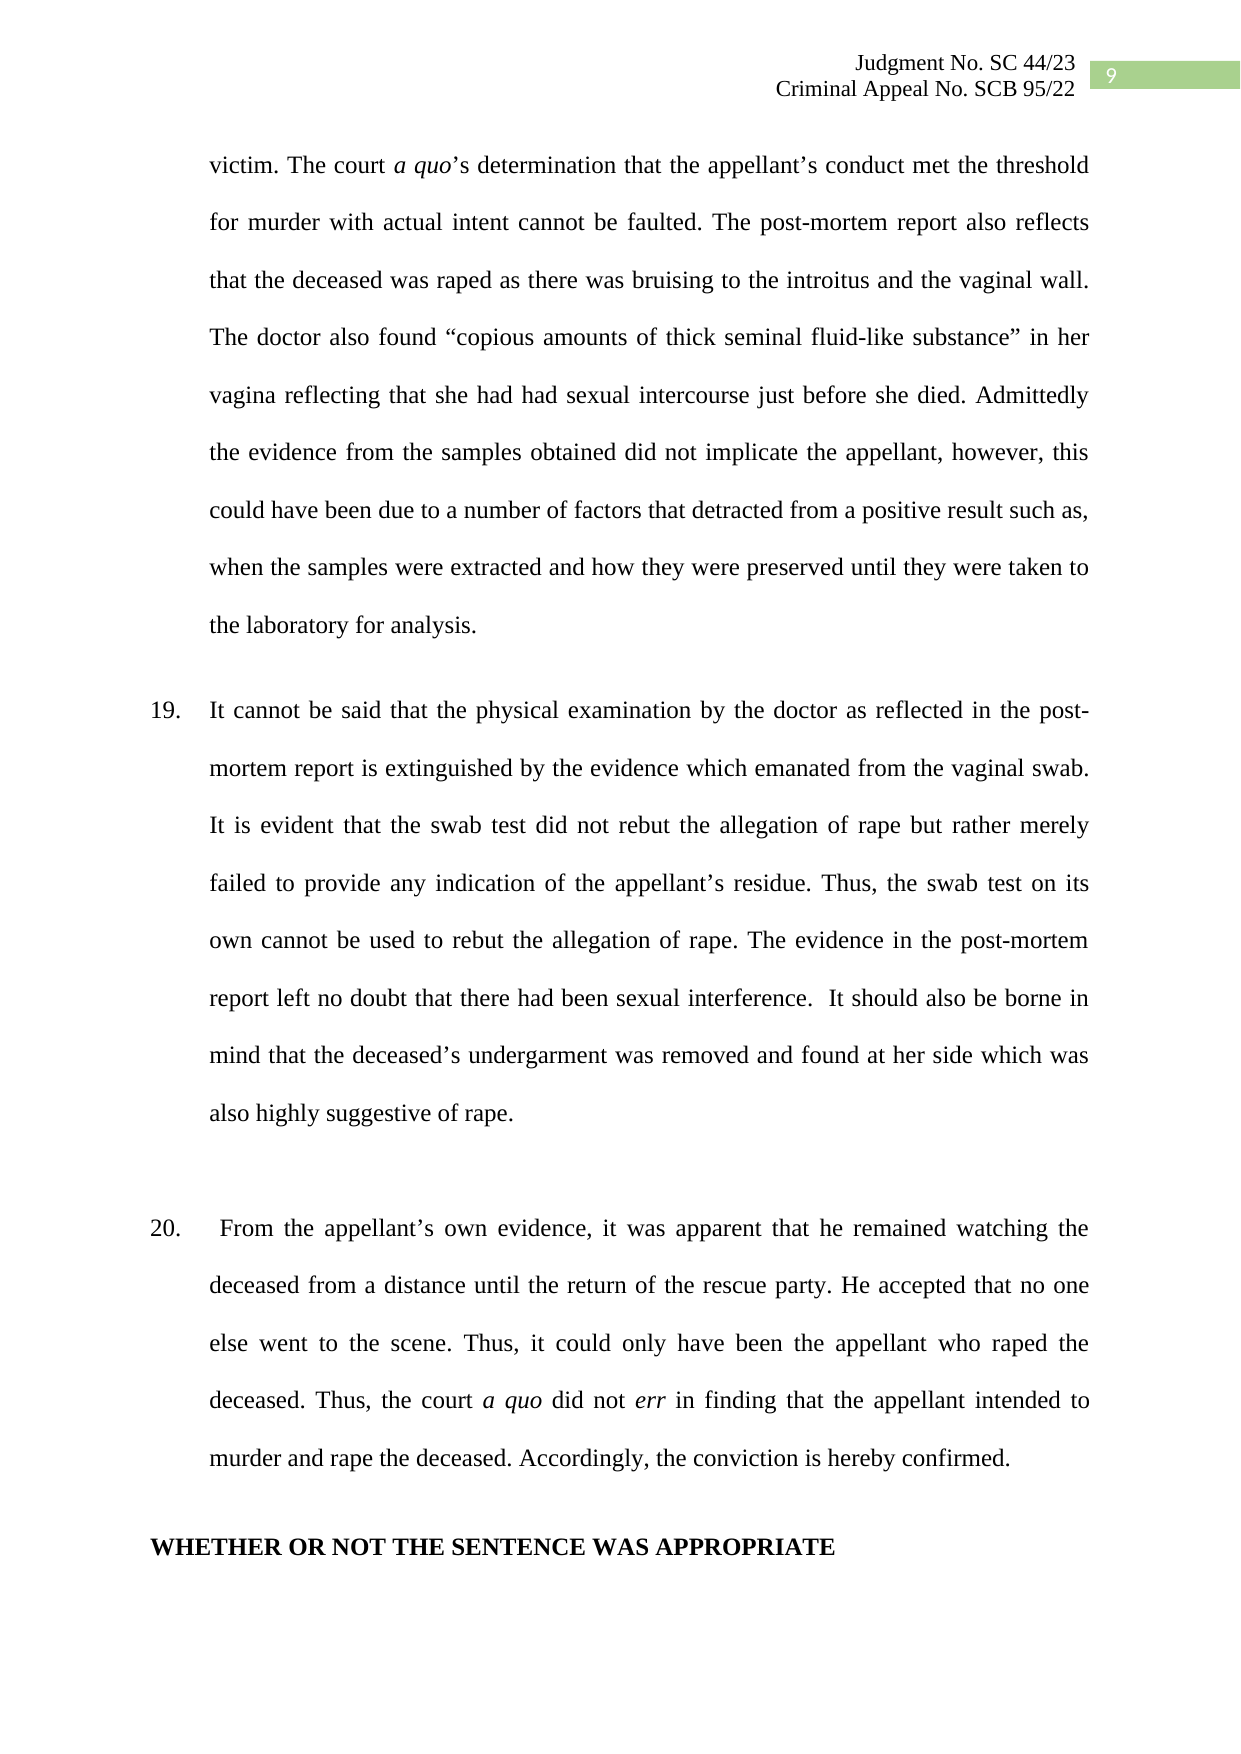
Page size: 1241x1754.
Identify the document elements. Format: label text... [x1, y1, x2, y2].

text WHETHER OR NOT THE SENTENCE WAS APPROPRIATE [150, 1532, 1090, 1560]
list It cannot be said that the physical examination by the doctor as reflected in the post-mortem report is extinguished by the evidence which emanated from the vaginal swab. It is evident that the swab test did not rebut the allegation of rape but rather merely failed to provide any indication of the appellant’s residue. Thus, the swab test on its own cannot be used to rebut the allegation of rape. The evidence in the post-mortem report left no doubt that there had been sexual interference. It should also be borne in mind that the deceased’s undergarment was removed and found at her side which was also highly suggestive of rape. [150, 696, 1090, 1127]
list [150, 150, 1090, 639]
list From the appellant’s own evidence, it was apparent that he remained watching the deceased from a distance until the return of the rescue party. He accepted that no one else went to the scene. Thus, it could only have been the appellant who raped the deceased. Thus, the court a quo did not err in finding that the appellant intended to murder and rape the deceased. Accordingly, the conviction is hereby confirmed. [150, 1213, 1090, 1472]
